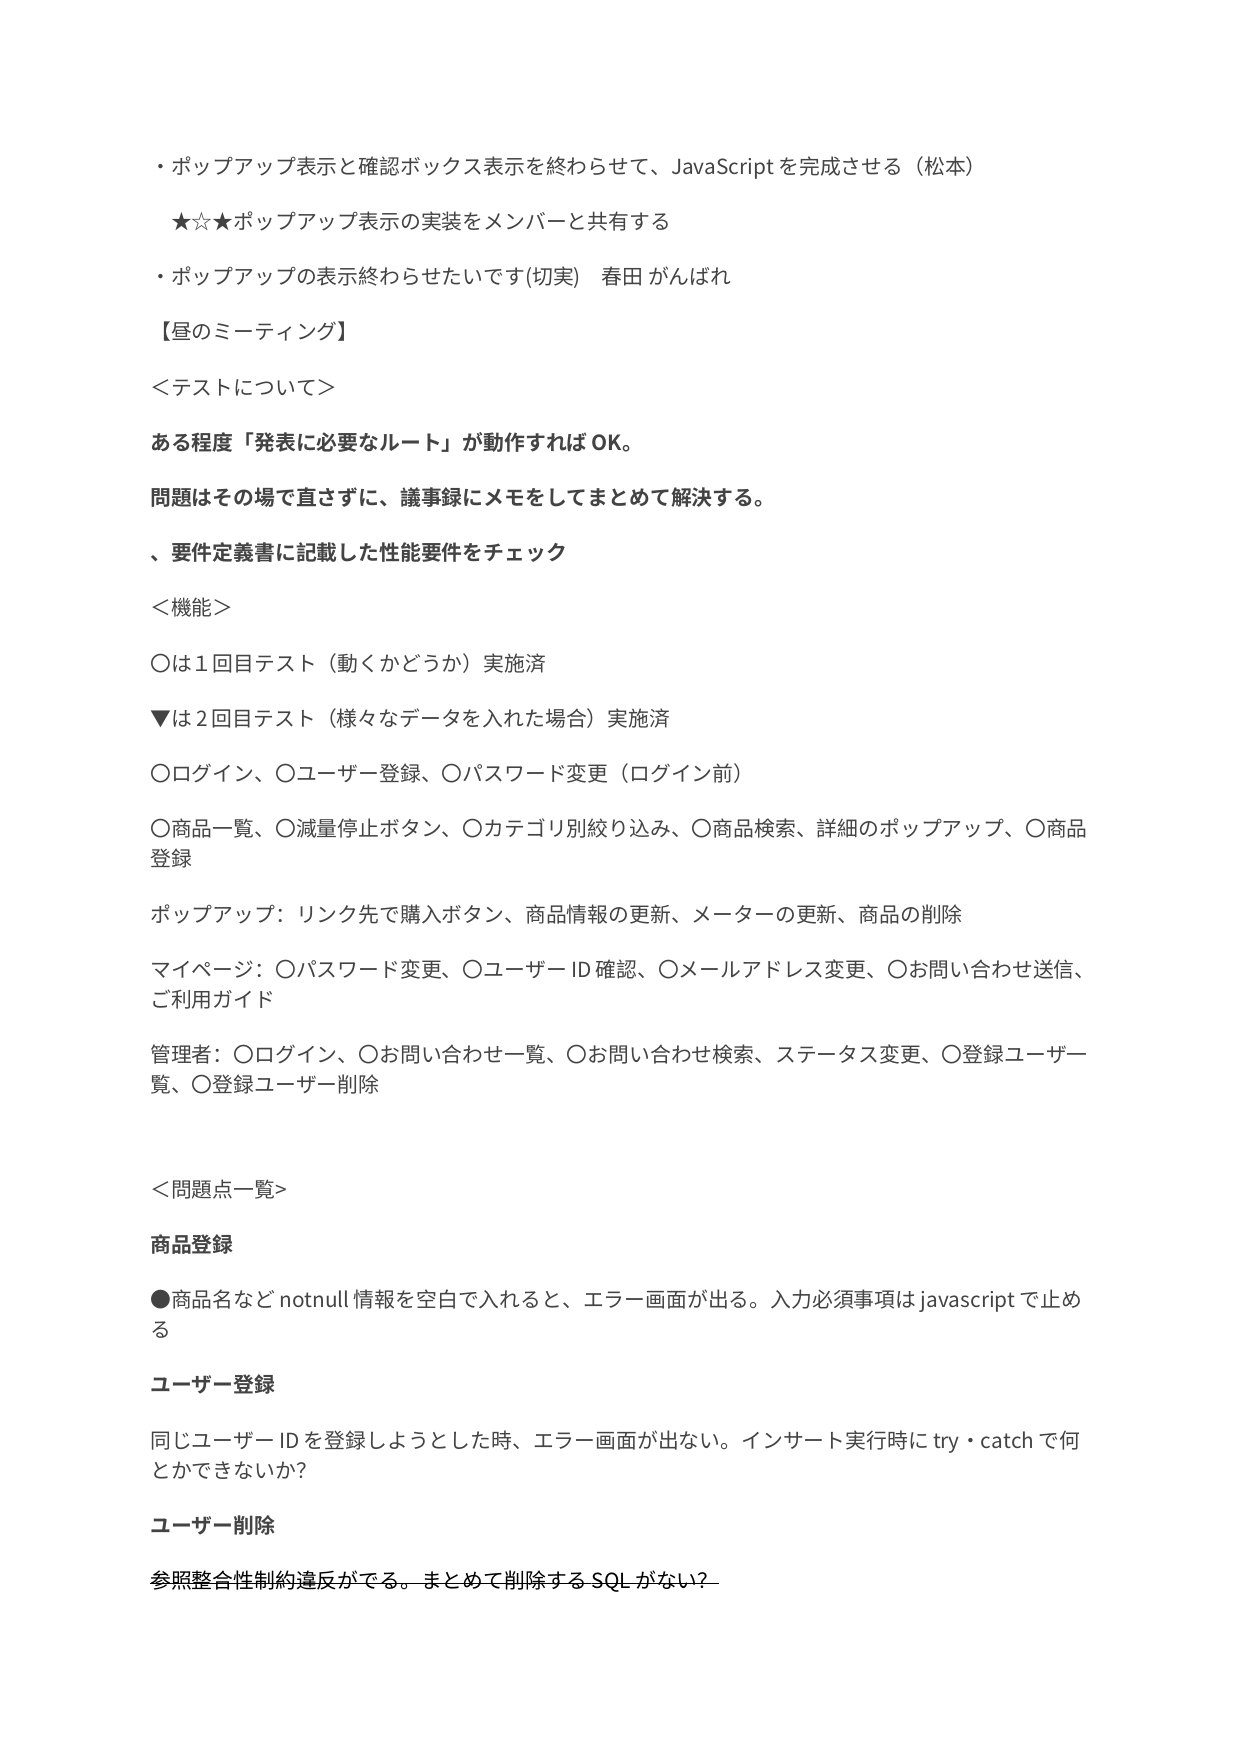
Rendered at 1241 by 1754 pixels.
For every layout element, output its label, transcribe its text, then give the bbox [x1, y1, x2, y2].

text ●商品名などnotnull情報を空白で入れると、エラー画面が出る。入力必須事項はjavascriptで止める [150, 1283, 1090, 1344]
text ある程度「発表に必要なルート」が動作すればOK。 [150, 426, 1090, 456]
text ユーザー削除 [150, 1509, 1090, 1539]
text 参照整合性制約違反がでる。まとめて削除するSQLがない？ [150, 1564, 1090, 1595]
text 商品登録 [150, 1228, 1090, 1258]
text ・ポップアップ表示と確認ボックス表示を終わらせて、JavaScriptを完成させる（松本） [150, 150, 1090, 180]
text ▼は2回目テスト（様々なデータを入れた場合）実施済 [150, 702, 1090, 732]
text ★☆★ポップアップ表示の実装をメンバーと共有する [150, 205, 1090, 235]
text ユーザー登録 [150, 1369, 1090, 1399]
text ＜機能＞ [150, 592, 1090, 622]
text 〇商品一覧、〇減量停止ボタン、〇カテゴリ別絞り込み、〇商品検索、詳細のポップアップ、〇商品登録 [150, 812, 1090, 873]
text 【昼のミーティング】 [150, 316, 1090, 346]
text ・ポップアップの表示終わらせたいです(切実) 春田 がんばれ [150, 260, 1090, 291]
text 問題はその場で直さずに、議事録にメモをしてまとめて解決する。 [150, 481, 1090, 511]
text ポップアップ：リンク先で購入ボタン、商品情報の更新、メーターの更新、商品の削除 [150, 898, 1090, 928]
text 管理者：〇ログイン、〇お問い合わせ一覧、〇お問い合わせ検索、ステータス変更、〇登録ユーザ一覧、〇登録ユーザー削除 [150, 1038, 1090, 1099]
text 〇は１回目テスト（動くかどうか）実施済 [150, 647, 1090, 677]
text 同じユーザーIDを登録しようとした時、エラー画面が出ない。インサート実行時にtry・catchで何とかできないか？ [150, 1424, 1090, 1484]
text 、要件定義書に記載した性能要件をチェック [150, 536, 1090, 567]
text 〇ログイン、〇ユーザー登録、〇パスワード変更（ログイン前） [150, 757, 1090, 787]
text マイページ：〇パスワード変更、〇ユーザーID確認、〇メールアドレス変更、〇お問い合わせ送信、ご利用ガイド [150, 953, 1090, 1013]
text ＜問題点一覧> [150, 1173, 1090, 1203]
text ＜テストについて＞ [150, 371, 1090, 401]
